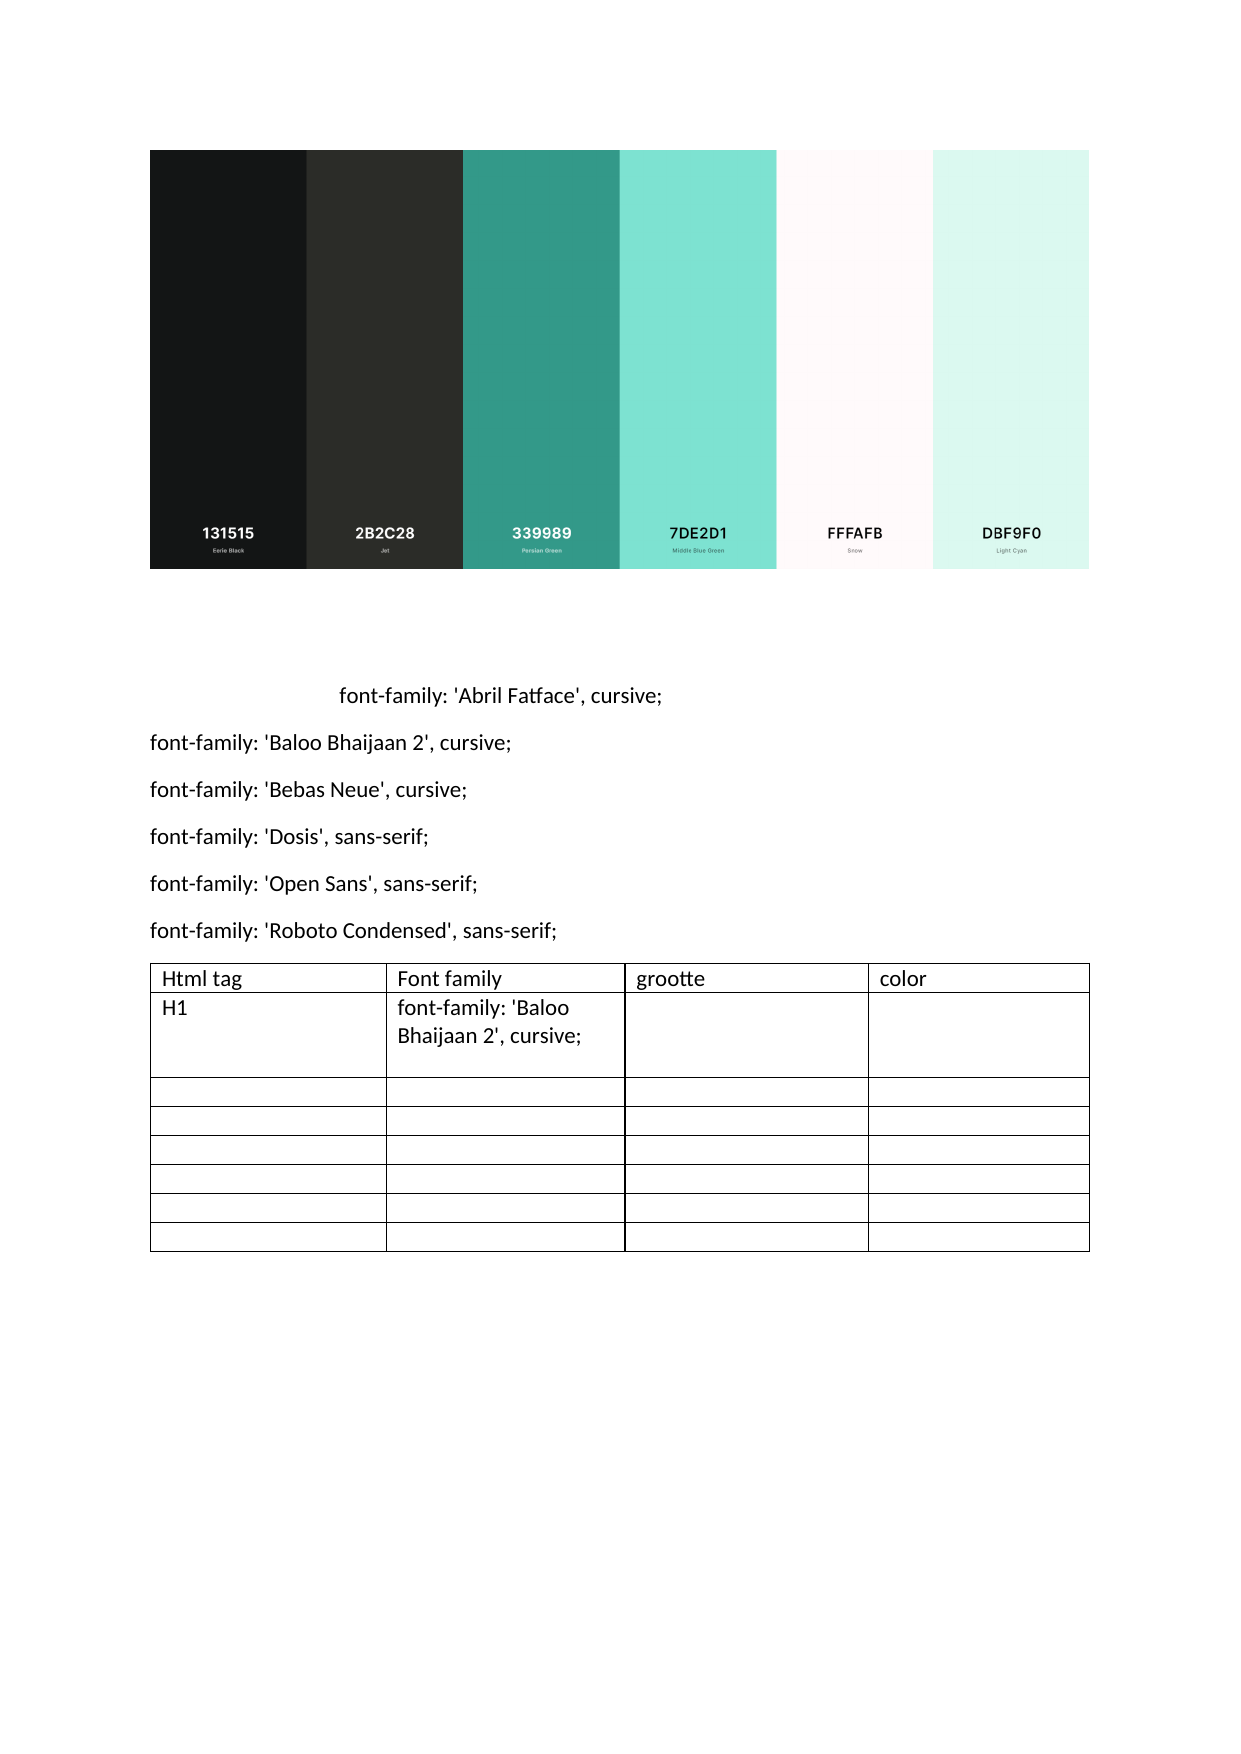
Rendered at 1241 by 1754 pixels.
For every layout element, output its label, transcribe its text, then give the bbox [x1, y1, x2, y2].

text font-family: 'Abril Fatface', cursive; [150, 681, 1090, 709]
text font-family: 'Dosis', sans-serif; [150, 822, 1090, 850]
table_cell [626, 1136, 868, 1164]
table_cell [626, 1223, 868, 1251]
table_cell [869, 1194, 1089, 1222]
text font-family: 'Open Sans', sans-serif; [150, 869, 1090, 897]
text font-family: 'Bebas Neue', cursive; [150, 775, 1090, 803]
table_cell [626, 1165, 868, 1193]
table_header color [869, 964, 1089, 992]
table_cell [151, 1223, 386, 1251]
table_cell [387, 1107, 624, 1135]
table_header grootte [626, 964, 868, 992]
table_cell [869, 1078, 1089, 1106]
table_cell [869, 1165, 1089, 1193]
table_cell [151, 1194, 386, 1222]
table_header Html tag [151, 964, 386, 992]
table_cell [869, 993, 1089, 1077]
table_cell [626, 1194, 868, 1222]
table_cell [626, 1107, 868, 1135]
table_cell [869, 1223, 1089, 1251]
table_cell [151, 1107, 386, 1135]
table_cell [387, 1194, 624, 1222]
picture [150, 150, 1089, 569]
table_cell [151, 1078, 386, 1106]
table_cell [151, 1136, 386, 1164]
table_cell [387, 1223, 624, 1251]
table_cell [626, 993, 868, 1077]
text font-family: 'Baloo Bhaijaan 2', cursive; [150, 728, 1090, 756]
table_cell [626, 1078, 868, 1106]
table_cell [869, 1107, 1089, 1135]
table_header Font family [387, 964, 624, 992]
table_cell [387, 1078, 624, 1106]
table_cell [387, 1136, 624, 1164]
table_cell [151, 1165, 386, 1193]
table_cell font-family: 'Baloo Bhaijaan 2', cursive; [387, 993, 624, 1077]
table_cell [869, 1136, 1089, 1164]
text font-family: 'Roboto Condensed', sans-serif; [150, 916, 1090, 944]
table_cell [387, 1165, 624, 1193]
table_cell H1 [151, 993, 386, 1077]
